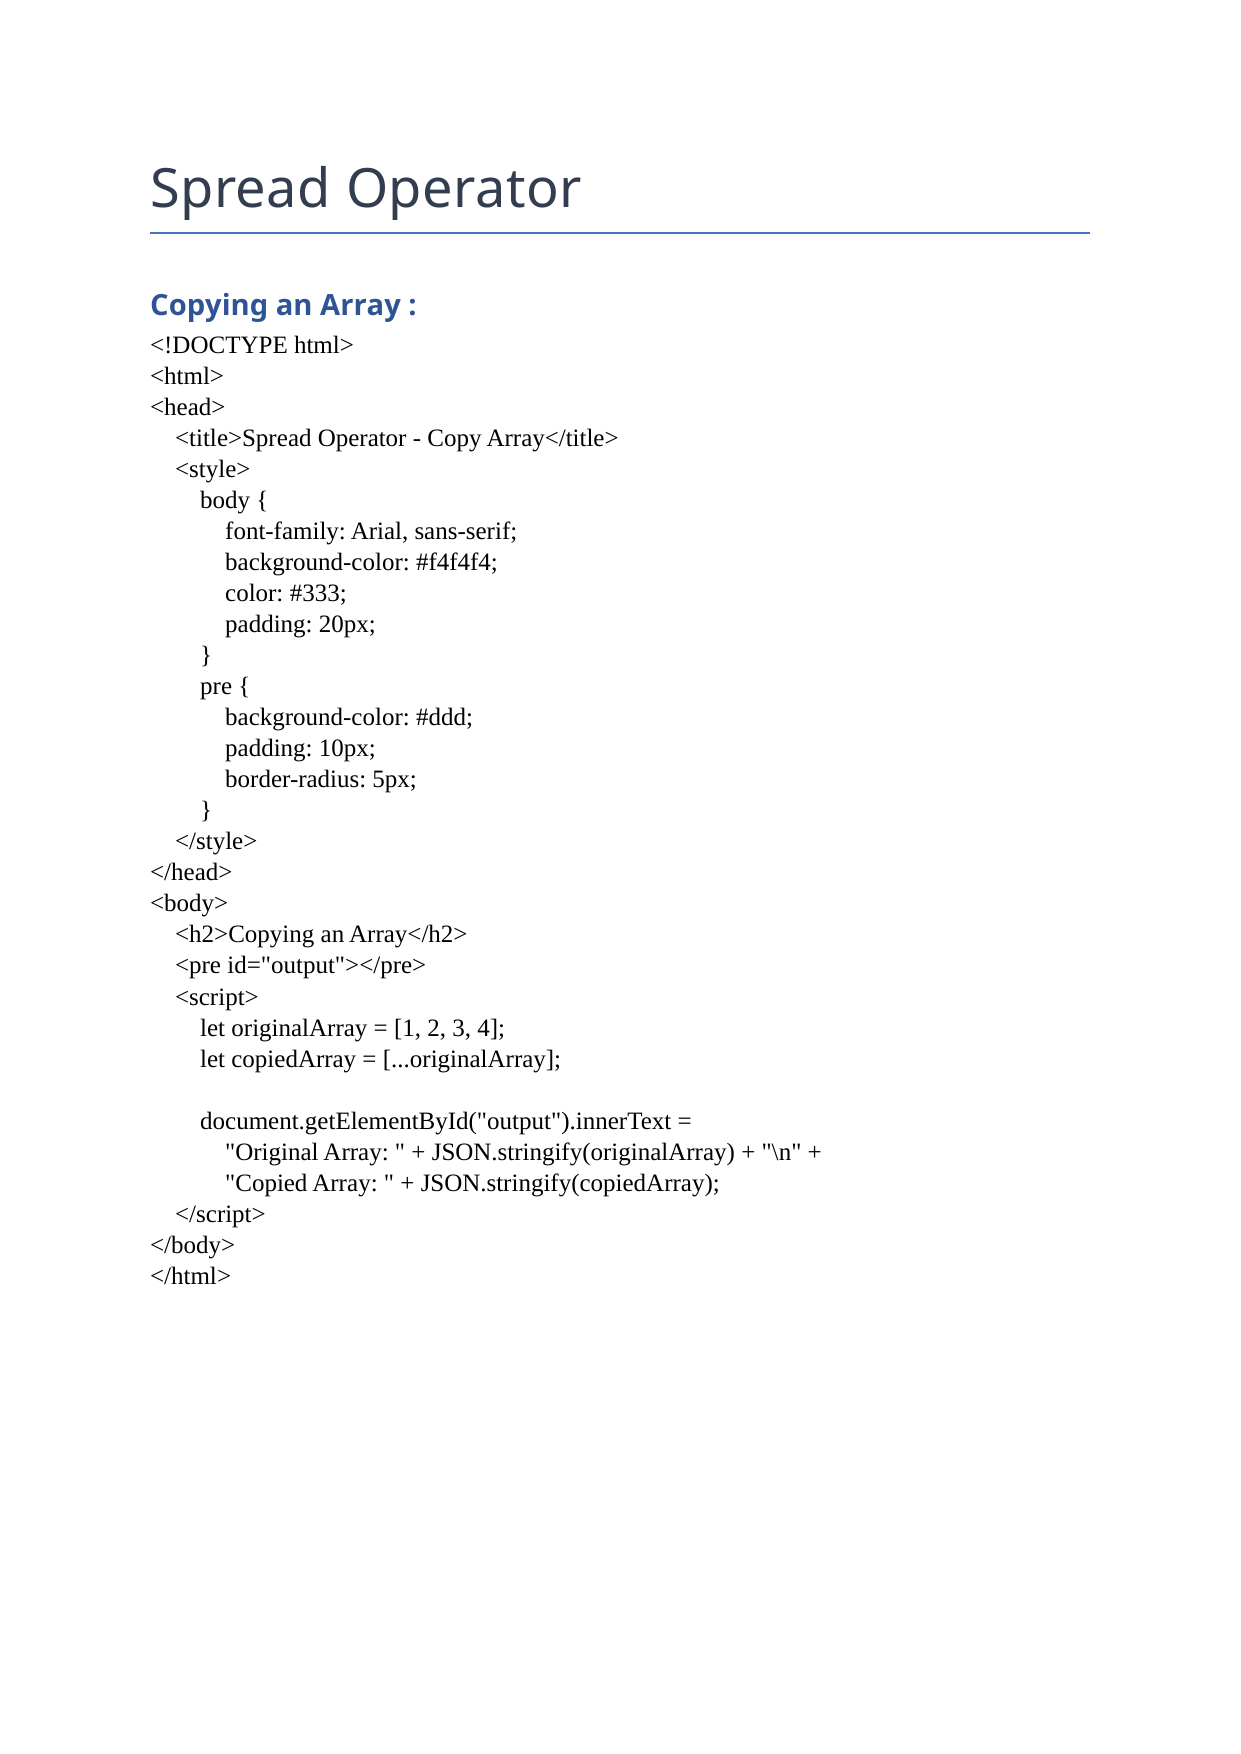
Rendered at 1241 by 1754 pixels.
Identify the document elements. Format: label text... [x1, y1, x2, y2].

text <pre id="output"></pre> [150, 951, 1090, 979]
text } [150, 640, 1090, 669]
text <style> [150, 454, 1090, 483]
title Spread Operator [150, 150, 1090, 232]
text <title>Spread Operator - Copy Array</title> [150, 423, 1090, 452]
text let originalArray = [1, 2, 3, 4]; [150, 1013, 1090, 1041]
subtitle Copying an Array : [150, 284, 1090, 324]
text let copiedArray = [...originalArray]; [150, 1044, 1090, 1072]
text </body> [150, 1230, 1090, 1259]
text "Original Array: " + JSON.stringify(originalArray) + "\n" + [150, 1137, 1090, 1166]
text </head> [150, 857, 1090, 886]
text </script> [150, 1199, 1090, 1228]
text "Copied Array: " + JSON.stringify(copiedArray); [150, 1168, 1090, 1197]
text <script> [150, 982, 1090, 1010]
text <h2>Copying an Array</h2> [150, 919, 1090, 948]
text } [150, 795, 1090, 824]
text <html> [150, 361, 1090, 389]
text <body> [150, 888, 1090, 917]
text <head> [150, 392, 1090, 421]
text document.getElementById("output").innerText = [150, 1106, 1090, 1134]
text padding: 20px; [150, 609, 1090, 638]
text padding: 10px; [150, 733, 1090, 762]
text </html> [150, 1261, 1090, 1290]
text font-family: Arial, sans-serif; [150, 516, 1090, 545]
text <!DOCTYPE html> [150, 330, 1090, 358]
text border-radius: 5px; [150, 764, 1090, 793]
text color: #333; [150, 578, 1090, 607]
text background-color: #ddd; [150, 702, 1090, 731]
text background-color: #f4f4f4; [150, 547, 1090, 576]
text </style> [150, 826, 1090, 855]
text body { [150, 485, 1090, 514]
text pre { [150, 671, 1090, 700]
